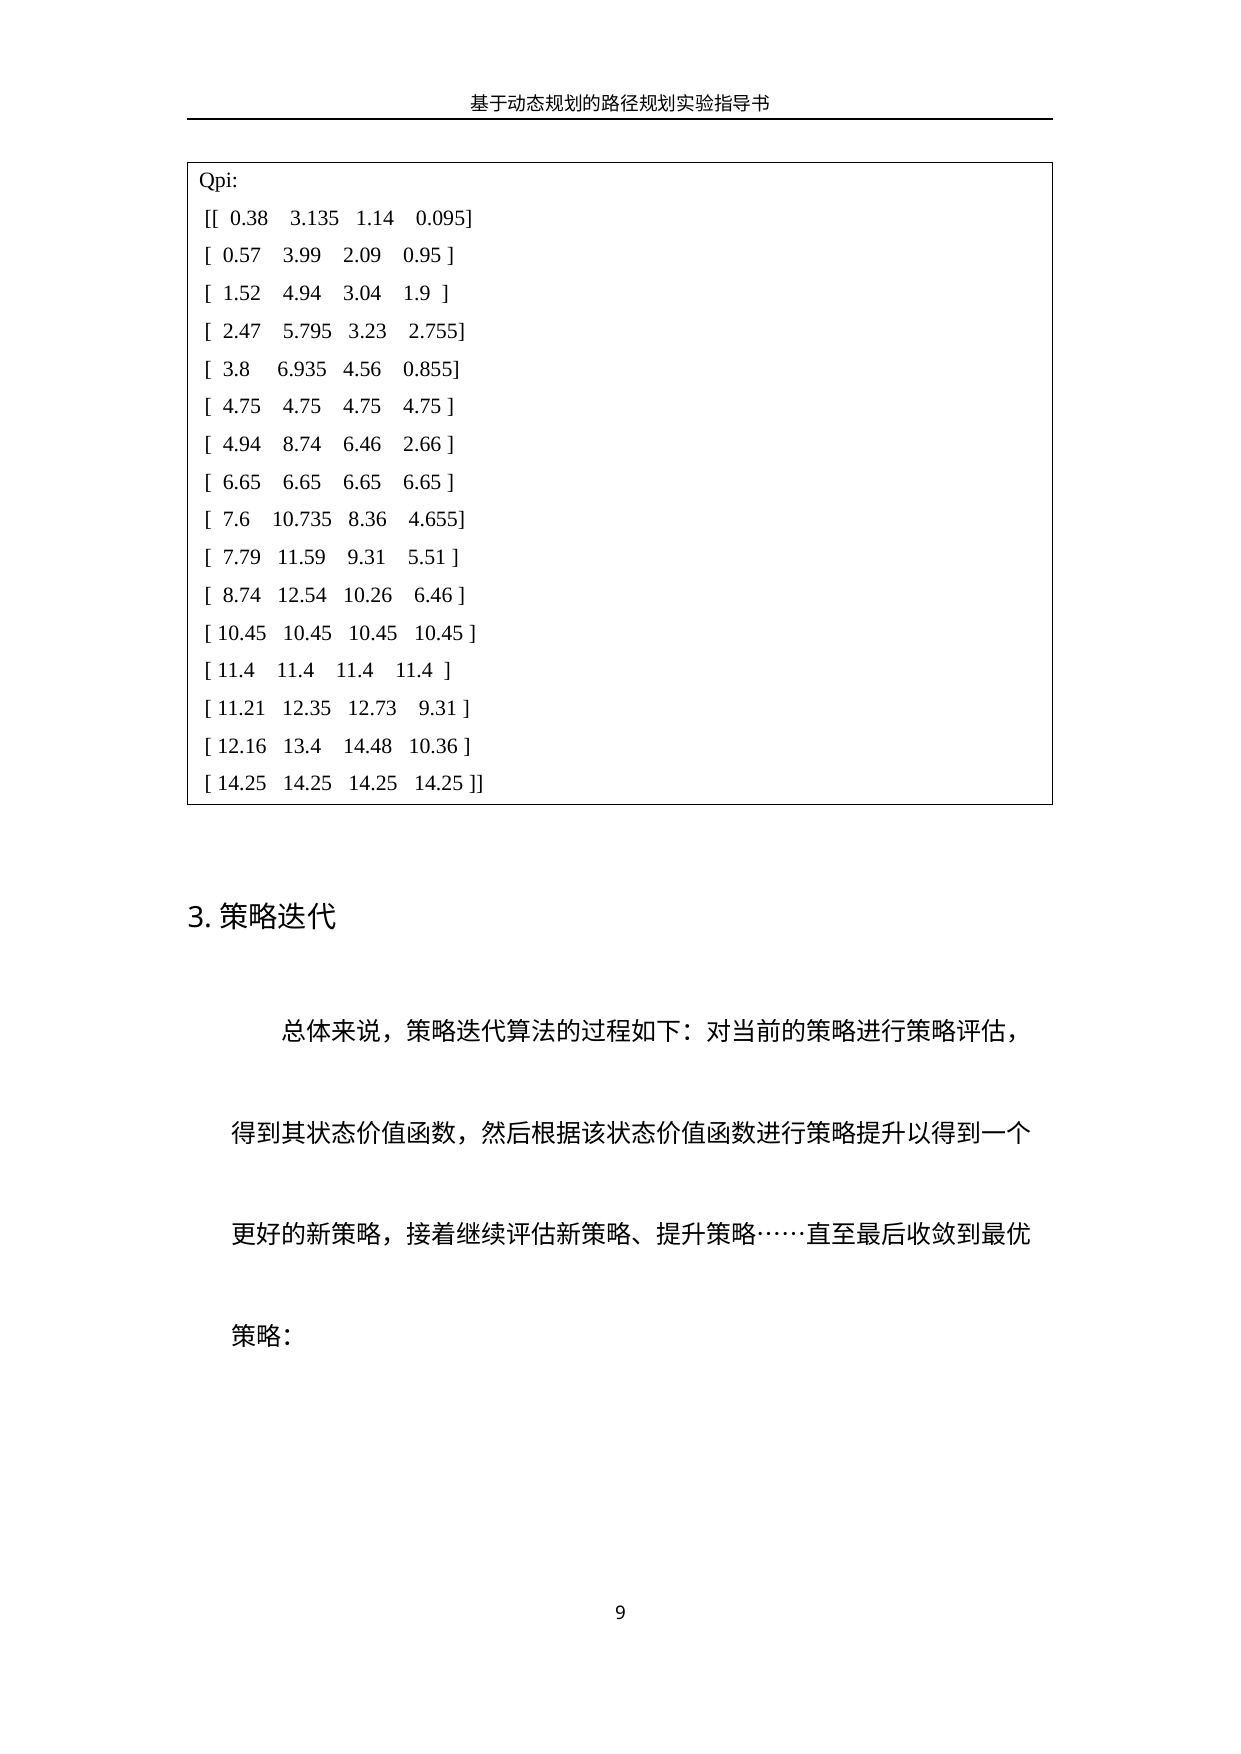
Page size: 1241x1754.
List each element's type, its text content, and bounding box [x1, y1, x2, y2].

subtitle 3. 策略迭代 [187, 881, 1053, 949]
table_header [188, 163, 1052, 804]
text 总体来说，策略迭代算法的过程如下：对当前的策略进行策略评估，得到其状态价值函数，然后根据该状态价值函数进行策略提升以得到一个更好的新策略，接着继续评估新策略、提升策略……直至最后收敛到最优策略： [231, 995, 1053, 1369]
